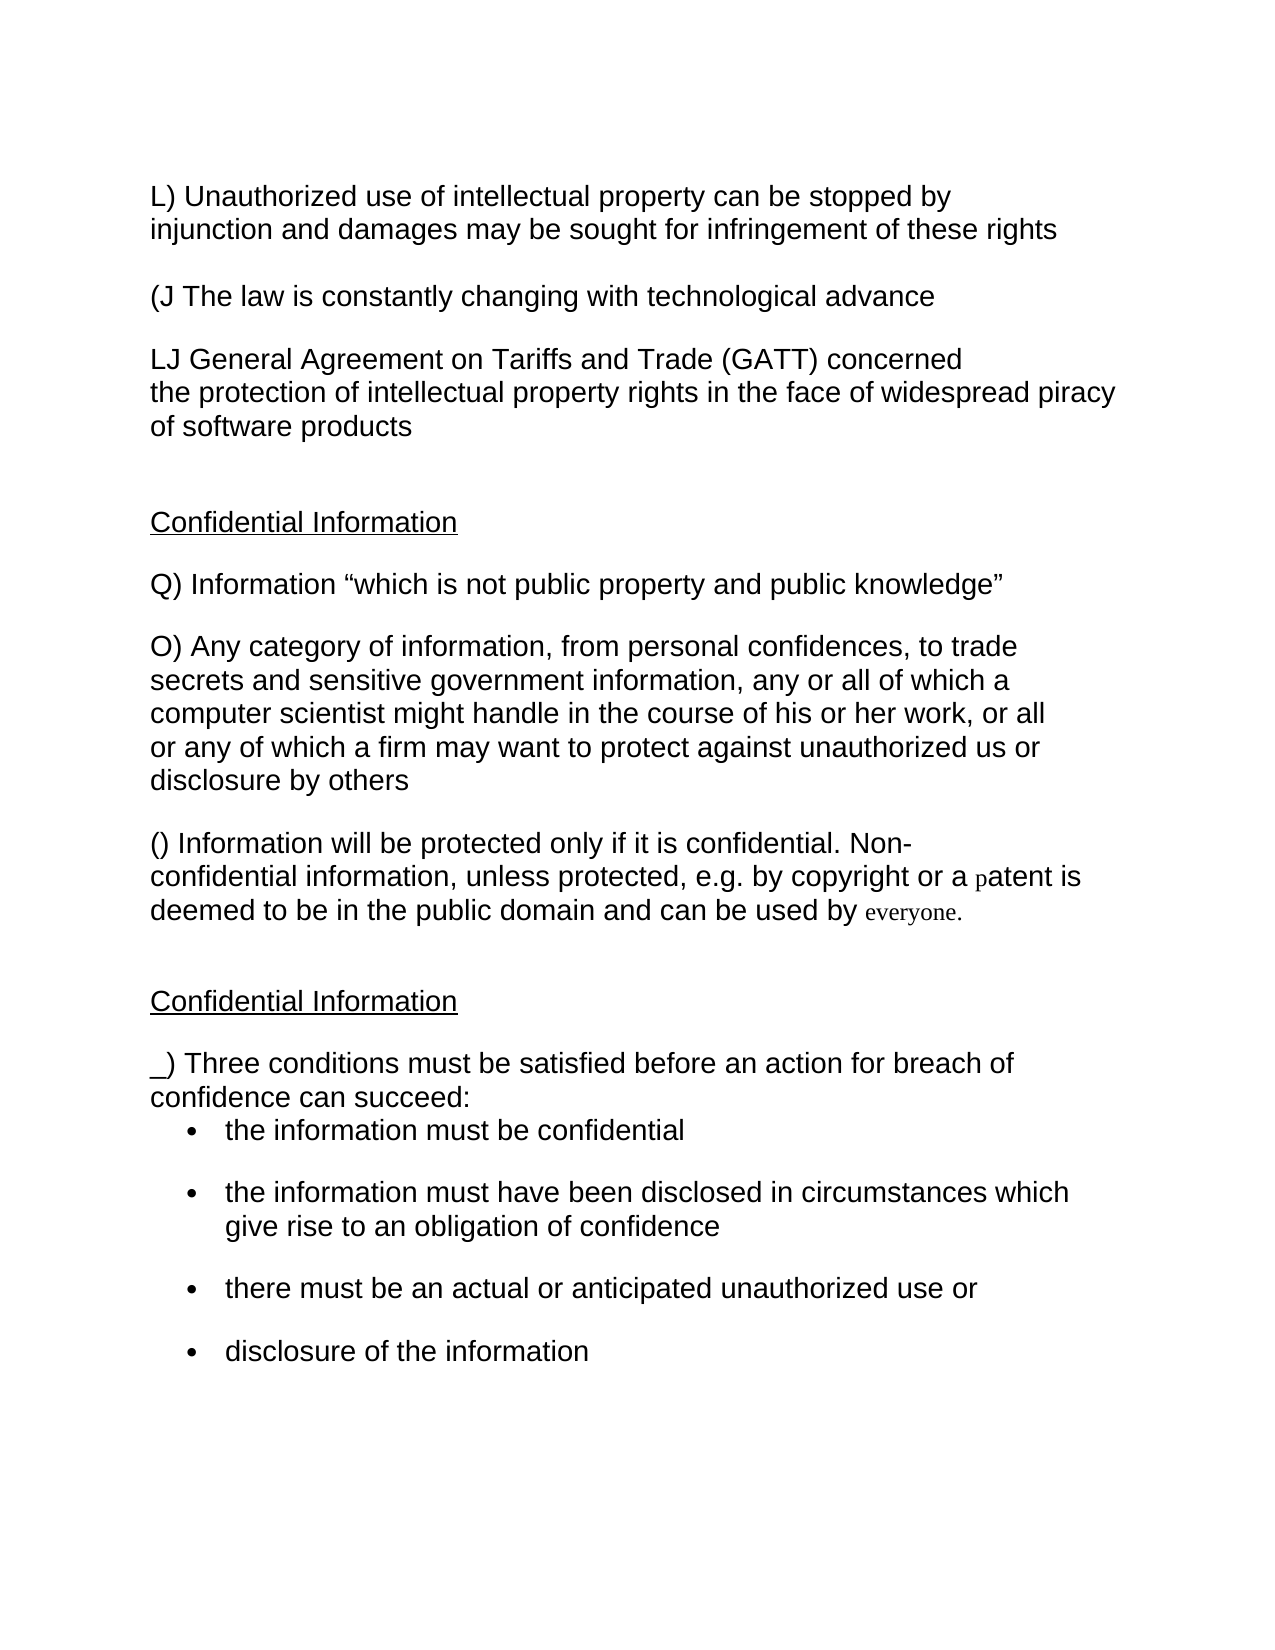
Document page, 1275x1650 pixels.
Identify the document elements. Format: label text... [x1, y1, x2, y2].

text (J The law is constantly changing with technological advance [150, 279, 1125, 313]
text computer scientist might handle in the course of his or her work, or all [150, 696, 1125, 730]
text Confidential Information [150, 504, 1125, 538]
text LJ General Agreement on Tariffs and Trade (GATT) concerned [150, 342, 1125, 375]
text confidential information, unless protected, e.g. by copyright or a patent is deemed to be in the public domain and can be used by everyone. [150, 859, 1125, 926]
list disclosure of the information [187, 1333, 1125, 1367]
text () Information will be protected only if it is confidential. Non- [150, 826, 1125, 859]
text the protection of intellectual property rights in the face of widespread piracy of software products [150, 375, 1125, 442]
text O) Any category of information, from personal confidences, to trade [150, 629, 1125, 663]
list there must be an actual or anticipated unauthorized use or [187, 1271, 1125, 1305]
list the information must be confidential [187, 1113, 1125, 1147]
text or any of which a firm may want to protect against unauthorized us or disclosure by others [150, 730, 1125, 797]
text injunction and damages may be sought for infringement of these rights [150, 212, 1125, 246]
text secrets and sensitive government information, any or all of which a [150, 663, 1125, 696]
text Q) Information “which is not public property and public knowledge” [150, 567, 1125, 600]
text Confidential Information [150, 984, 1125, 1017]
text L) Unauthorized use of intellectual property can be stopped by [150, 179, 1125, 212]
list the information must have been disclosed in circumstances which give rise to an obligation of confidence [187, 1175, 1125, 1242]
text _) Three conditions must be satisfied before an action for breach of confidence can succeed: [150, 1046, 1125, 1113]
